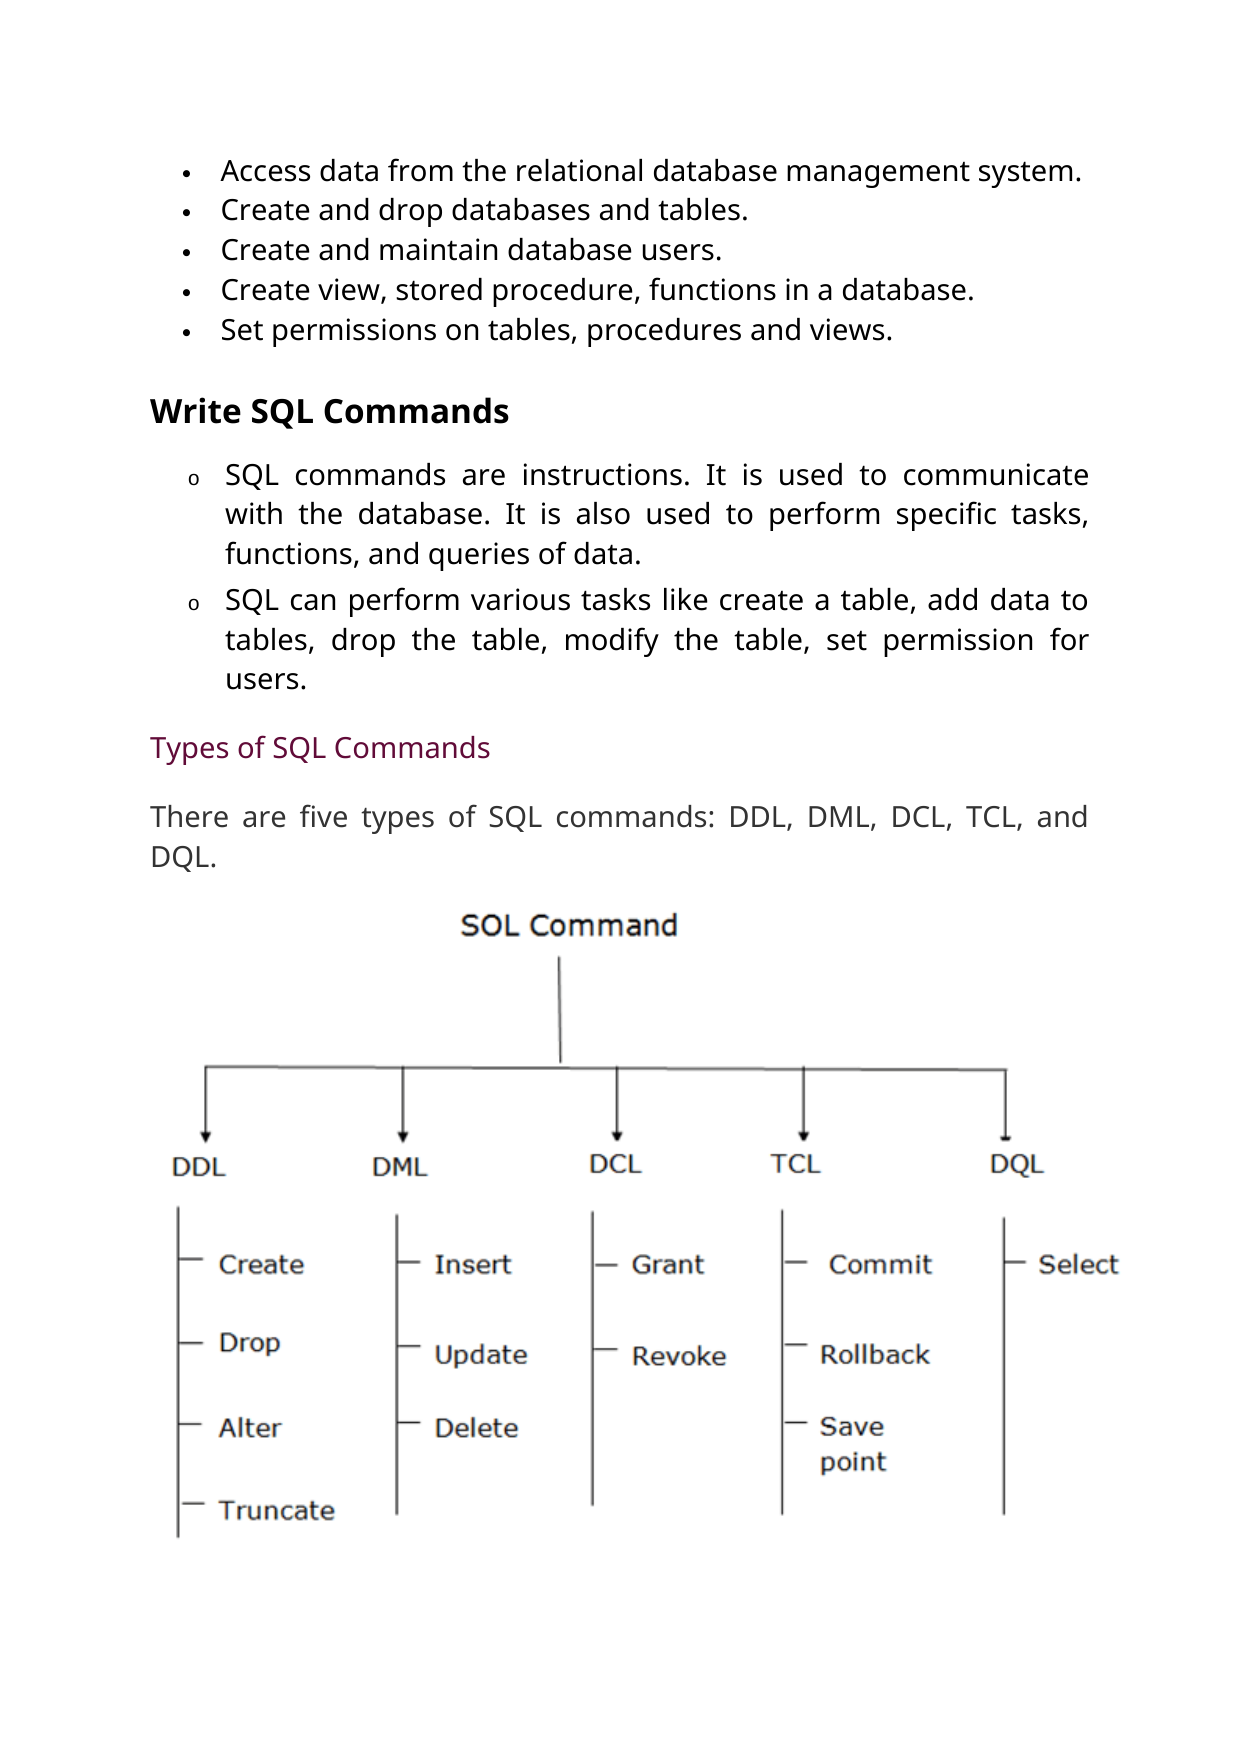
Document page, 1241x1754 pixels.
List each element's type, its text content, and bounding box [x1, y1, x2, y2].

list Access data from the relational database management system. [183, 150, 1090, 190]
list Set permissions on tables, procedures and views. [183, 309, 1090, 348]
list Create and drop databases and tables. [183, 190, 1090, 229]
list Create view, stored procedure, functions in a database. [183, 269, 1090, 309]
list SQL can perform various tasks like create a table, add data to tables, drop the table, modify the table, set permission for users. [187, 579, 1090, 698]
text There are five types of SQL commands: DDL, DML, DCL, TCL, and DQL. [150, 796, 1090, 876]
text Write SQL Commands [150, 388, 1090, 433]
subtitle Types of SQL Commands [150, 727, 1090, 767]
list SQL commands are instructions. It is used to communicate with the database. It is also used to perform specific tasks, functions, and queries of data. [187, 454, 1090, 573]
picture [150, 904, 1132, 1555]
list Create and maintain database users. [183, 229, 1090, 269]
